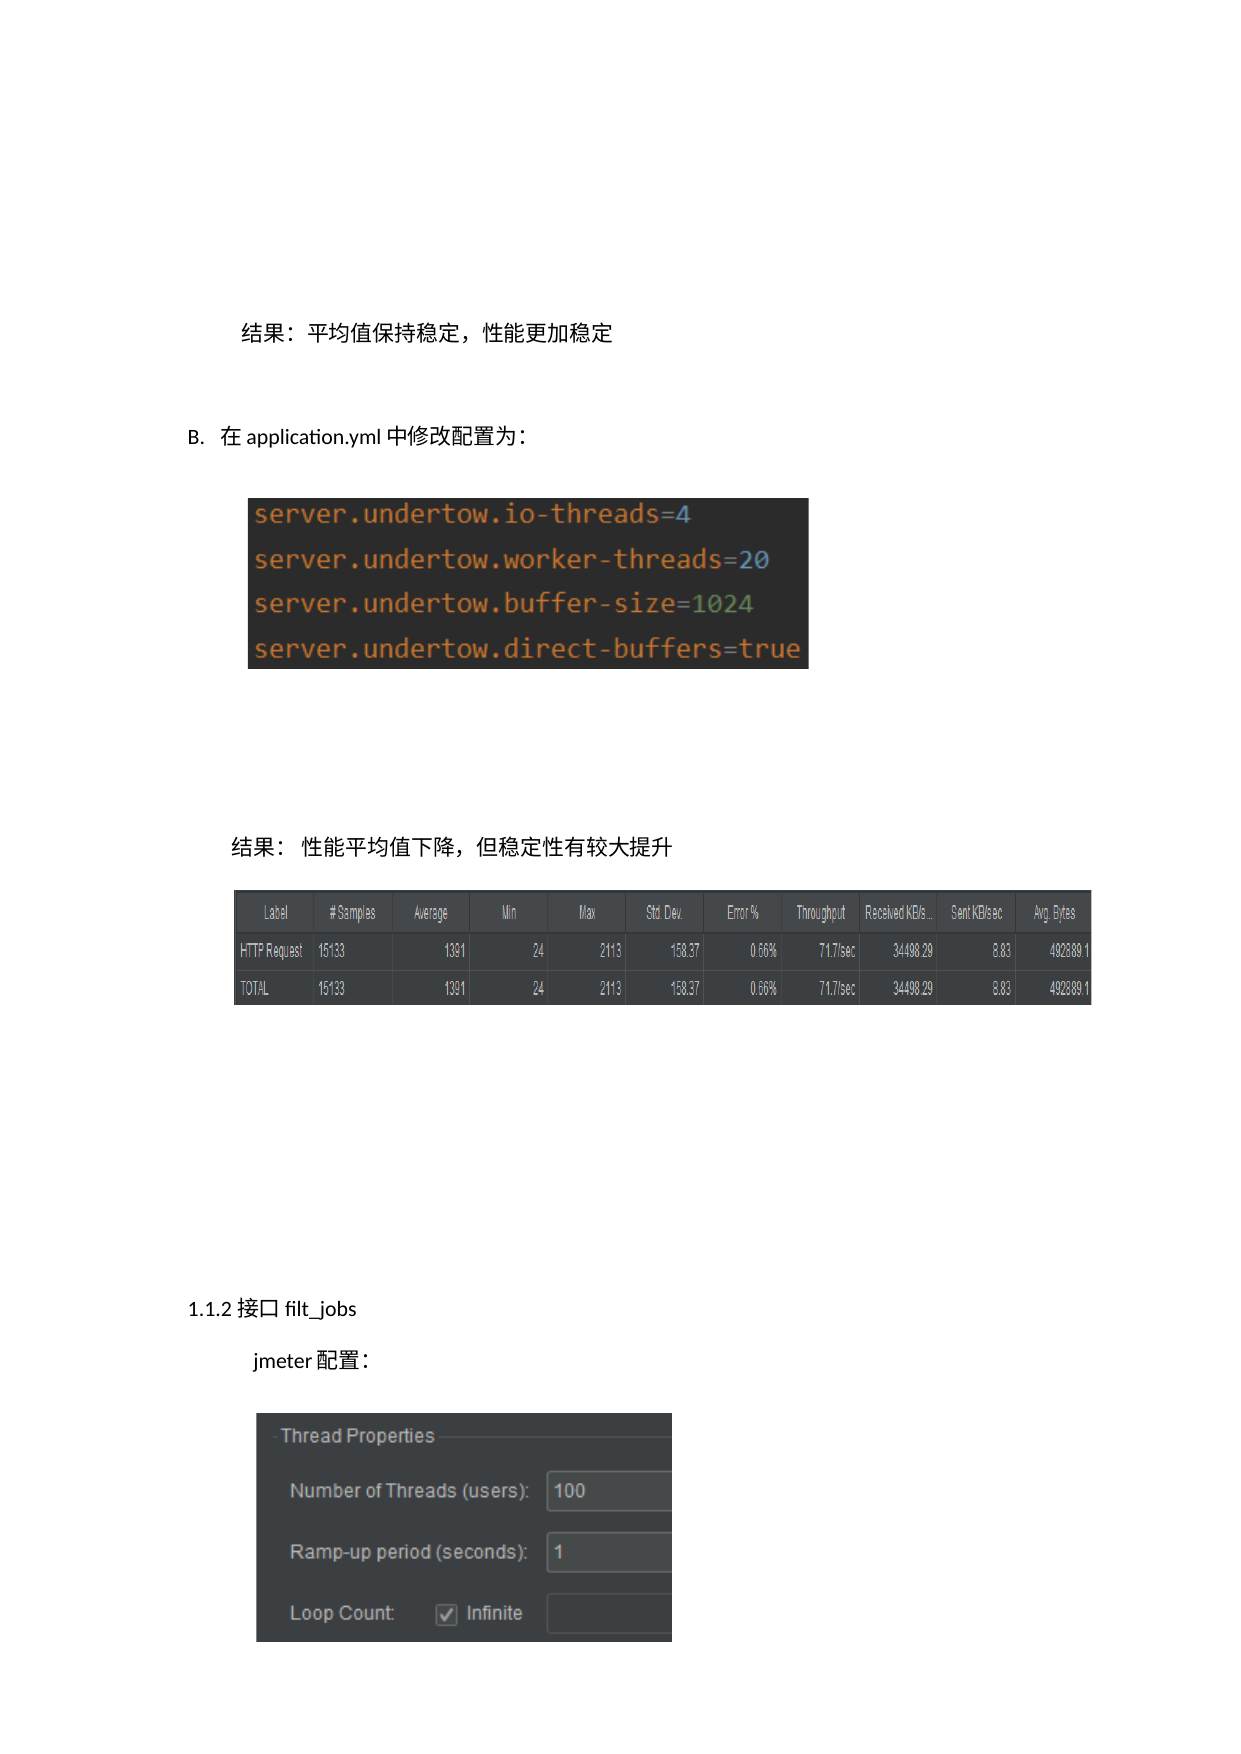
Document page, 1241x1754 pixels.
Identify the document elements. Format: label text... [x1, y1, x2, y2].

picture [256, 1413, 672, 1642]
text 1.1.2 接口filt_jobs [187, 1291, 1053, 1323]
list 在application.yml中修改配置为： [187, 419, 1053, 451]
text 结果：平均值保持稳定，性能更加稳定 [187, 316, 1053, 348]
picture [234, 890, 1092, 1005]
picture [247, 498, 809, 669]
text jmeter配置： [187, 1342, 1053, 1375]
text 结果： 性能平均值下降，但稳定性有较大提升 [187, 829, 1053, 862]
